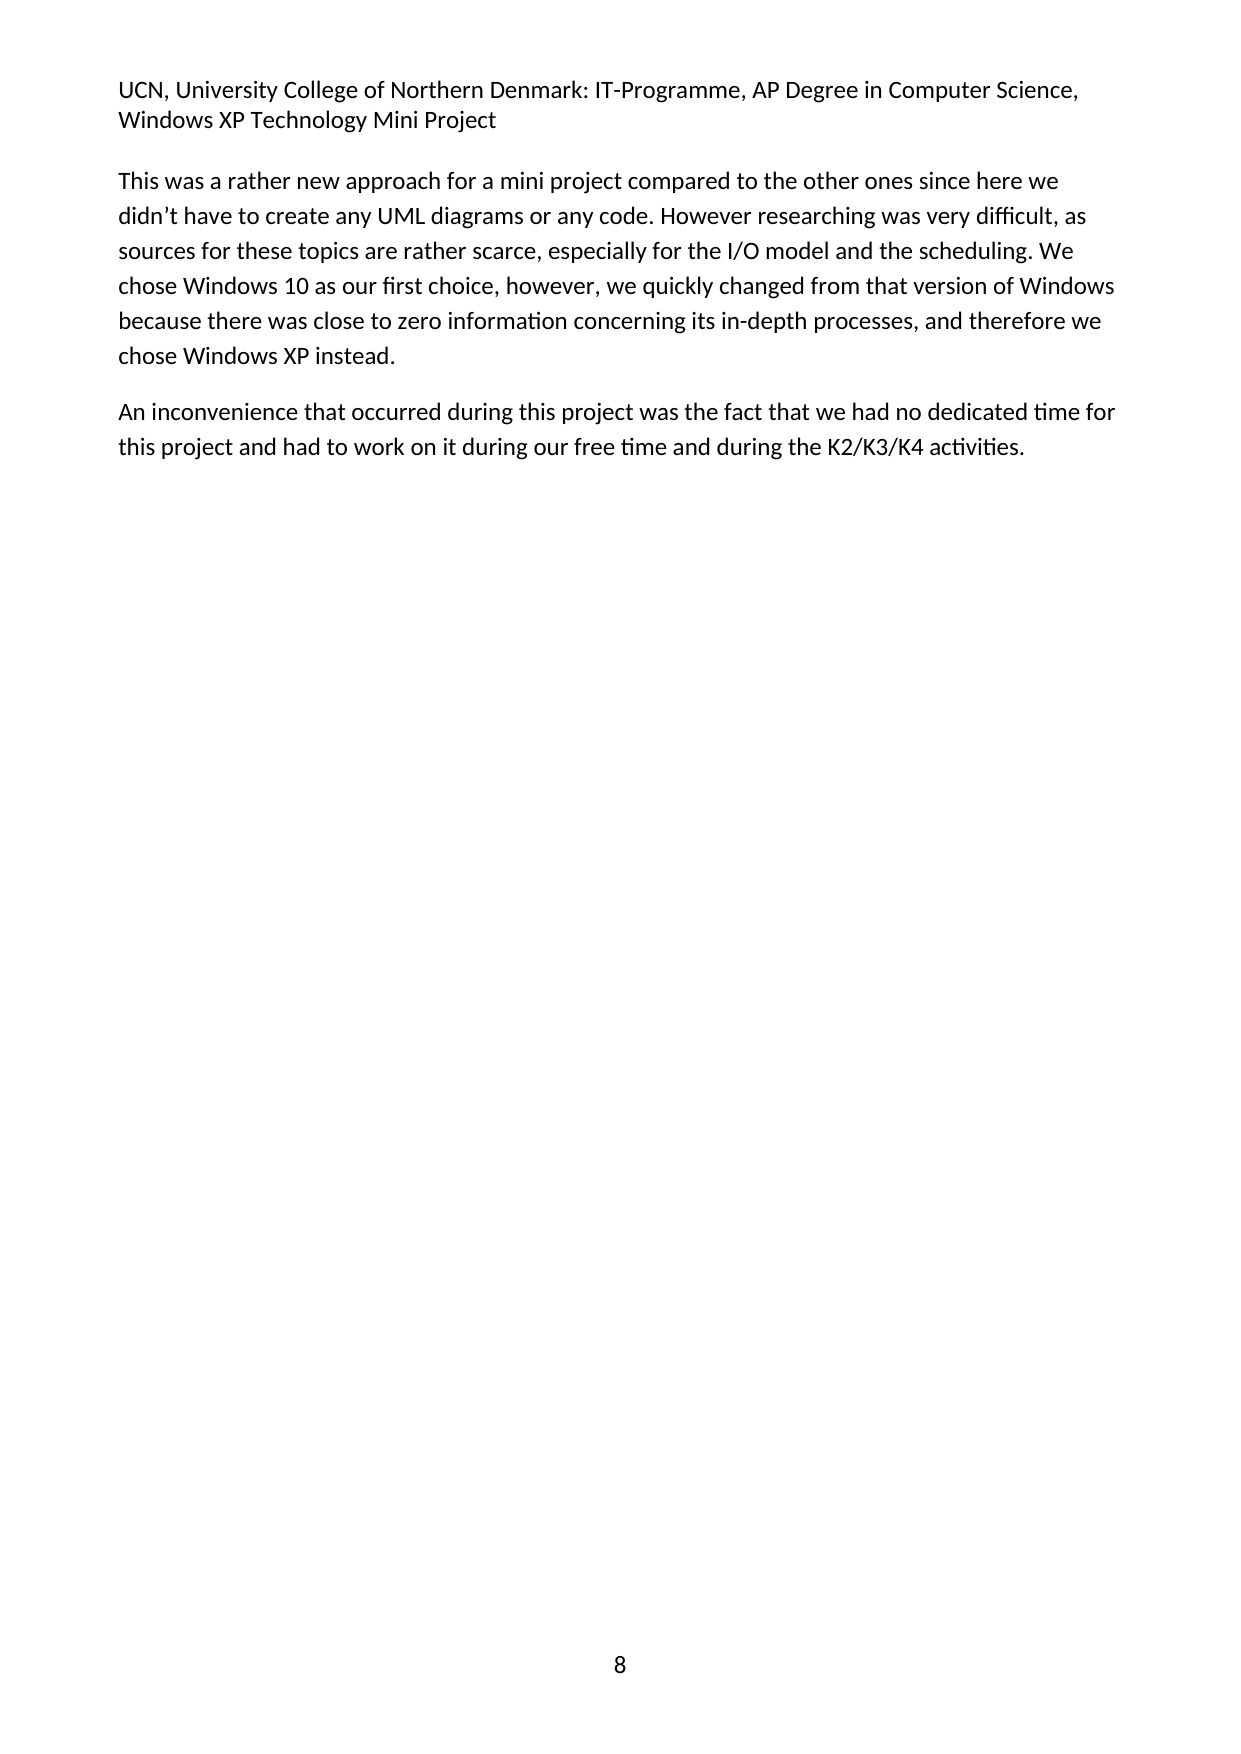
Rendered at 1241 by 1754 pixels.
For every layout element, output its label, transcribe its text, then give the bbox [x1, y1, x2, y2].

text This was a rather new approach for a mini project compared to the other ones since here we didn’t have to create any UML diagrams or any code. However researching was very difficult, as sources for these topics are rather scarce, especially for the I/O model and the scheduling. We chose Windows 10 as our first choice, however, we quickly changed from that version of Windows because there was close to zero information concerning its in-depth processes, and therefore we chose Windows XP instead. [118, 165, 1122, 371]
text An inconvenience that occurred during this project was the fact that we had no dedicated time for this project and had to work on it during our free time and during the K2/K3/K4 activities. [118, 396, 1122, 462]
